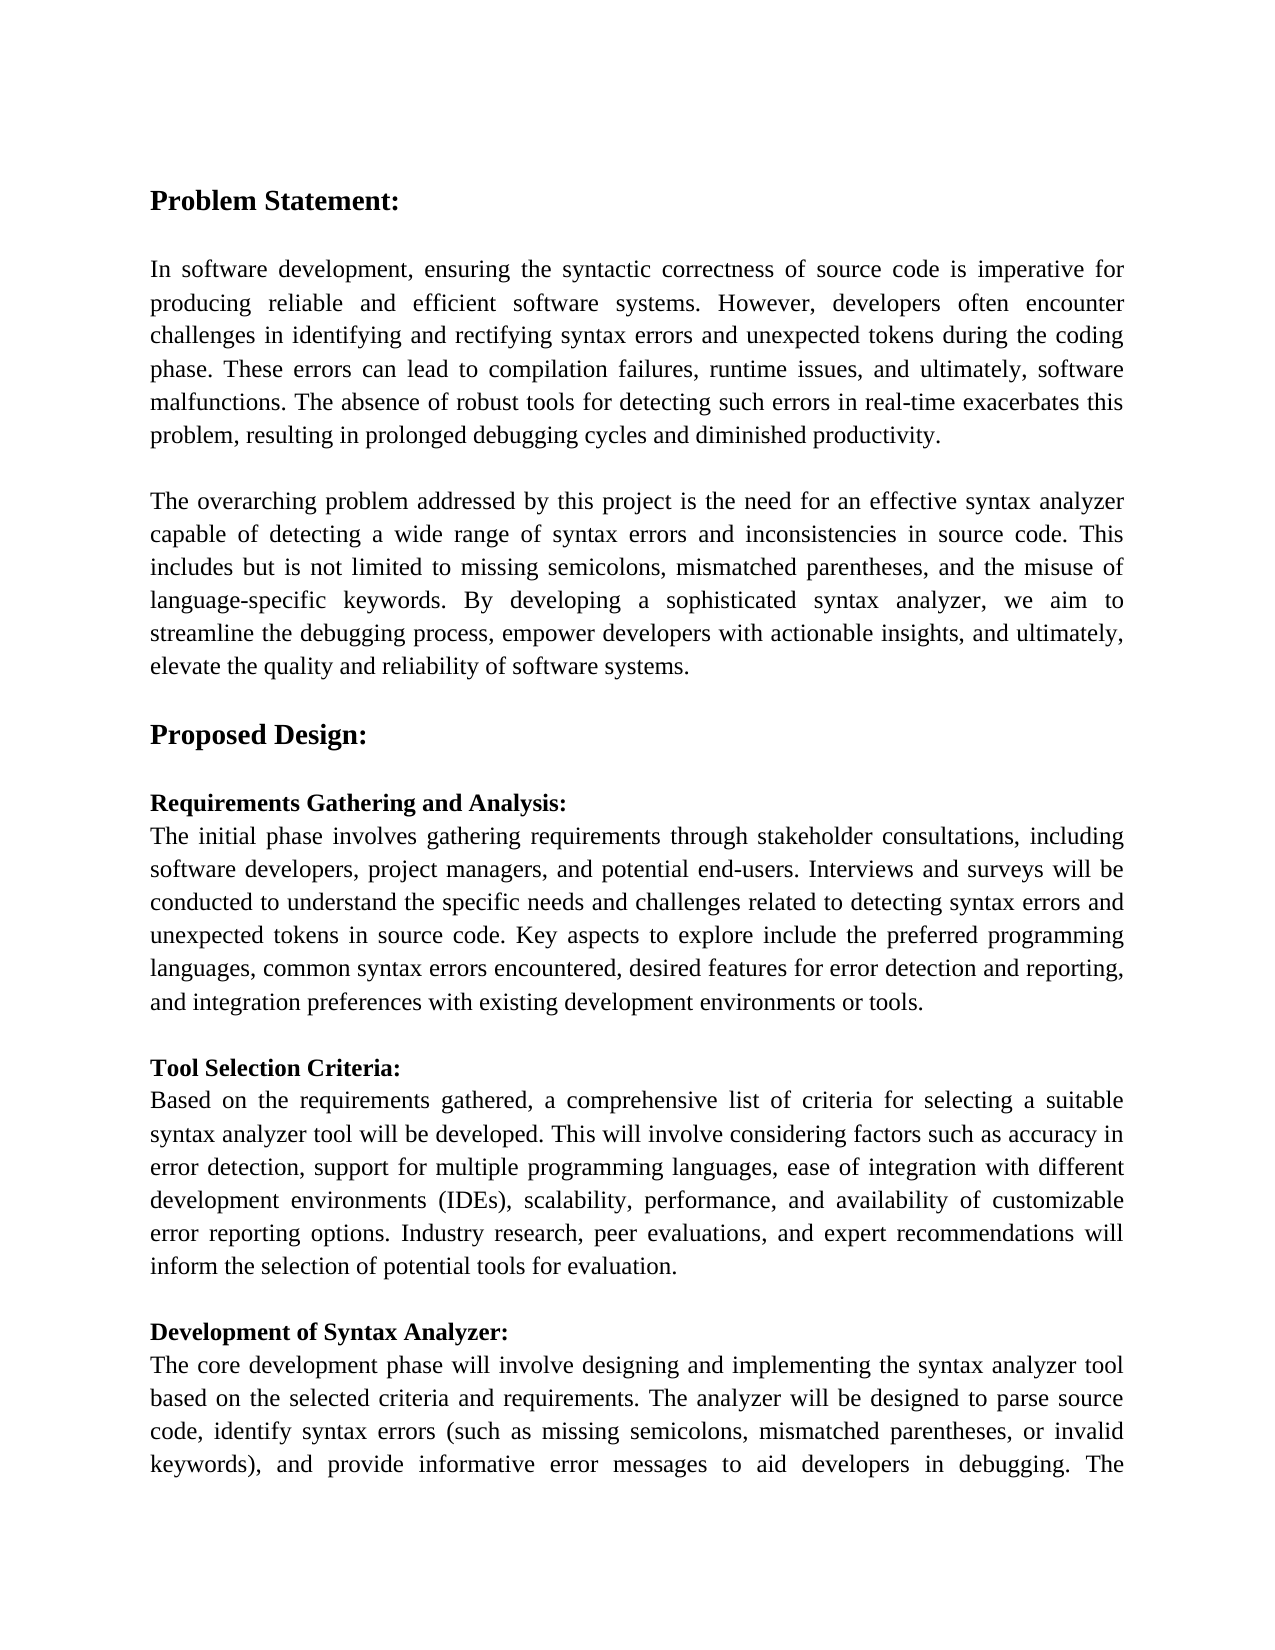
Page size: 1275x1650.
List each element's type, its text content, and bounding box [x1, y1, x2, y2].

text Proposed Design: [150, 717, 1125, 750]
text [150, 1350, 1125, 1478]
text Tool Selection Criteria: [150, 1053, 1125, 1081]
text The overarching problem addressed by this project is the need for an effective syntax analyzer capable of detecting a wide range of syntax errors and inconsistencies in source code. This includes but is not limited to missing semicolons, mismatched parentheses, and the misuse of language-specific keywords. By developing a sophisticated syntax analyzer, we aim to streamline the debugging process, empower developers with actionable insights, and ultimately, elevate the quality and reliability of software systems. [150, 486, 1125, 679]
text Development of Syntax Analyzer: [150, 1317, 1125, 1346]
text In software development, ensuring the syntactic correctness of source code is imperative for producing reliable and efficient software systems. However, developers often encounter challenges in identifying and rectifying syntax errors and unexpected tokens during the coding phase. These errors can lead to compilation failures, runtime issues, and ultimately, software malfunctions. The absence of robust tools for detecting such errors in real-time exacerbates this problem, resulting in prolonged debugging cycles and diminished productivity. [150, 254, 1125, 448]
text The initial phase involves gathering requirements through stakeholder consultations, including software developers, project managers, and potential end-users. Interviews and surveys will be conducted to understand the specific needs and challenges related to detecting syntax errors and unexpected tokens in source code. Key aspects to explore include the preferred programming languages, common syntax errors encountered, desired features for error detection and reporting, and integration preferences with existing development environments or tools. [150, 821, 1125, 1015]
text Based on the requirements gathered, a comprehensive list of criteria for selecting a suitable syntax analyzer tool will be developed. This will involve considering factors such as accuracy in error detection, support for multiple programming languages, ease of integration with different development environments (IDEs), scalability, performance, and availability of customizable error reporting options. Industry research, peer evaluations, and expert recommendations will inform the selection of potential tools for evaluation. [150, 1086, 1125, 1279]
text Problem Statement: [150, 183, 1125, 217]
text Requirements Gathering and Analysis: [150, 788, 1125, 817]
